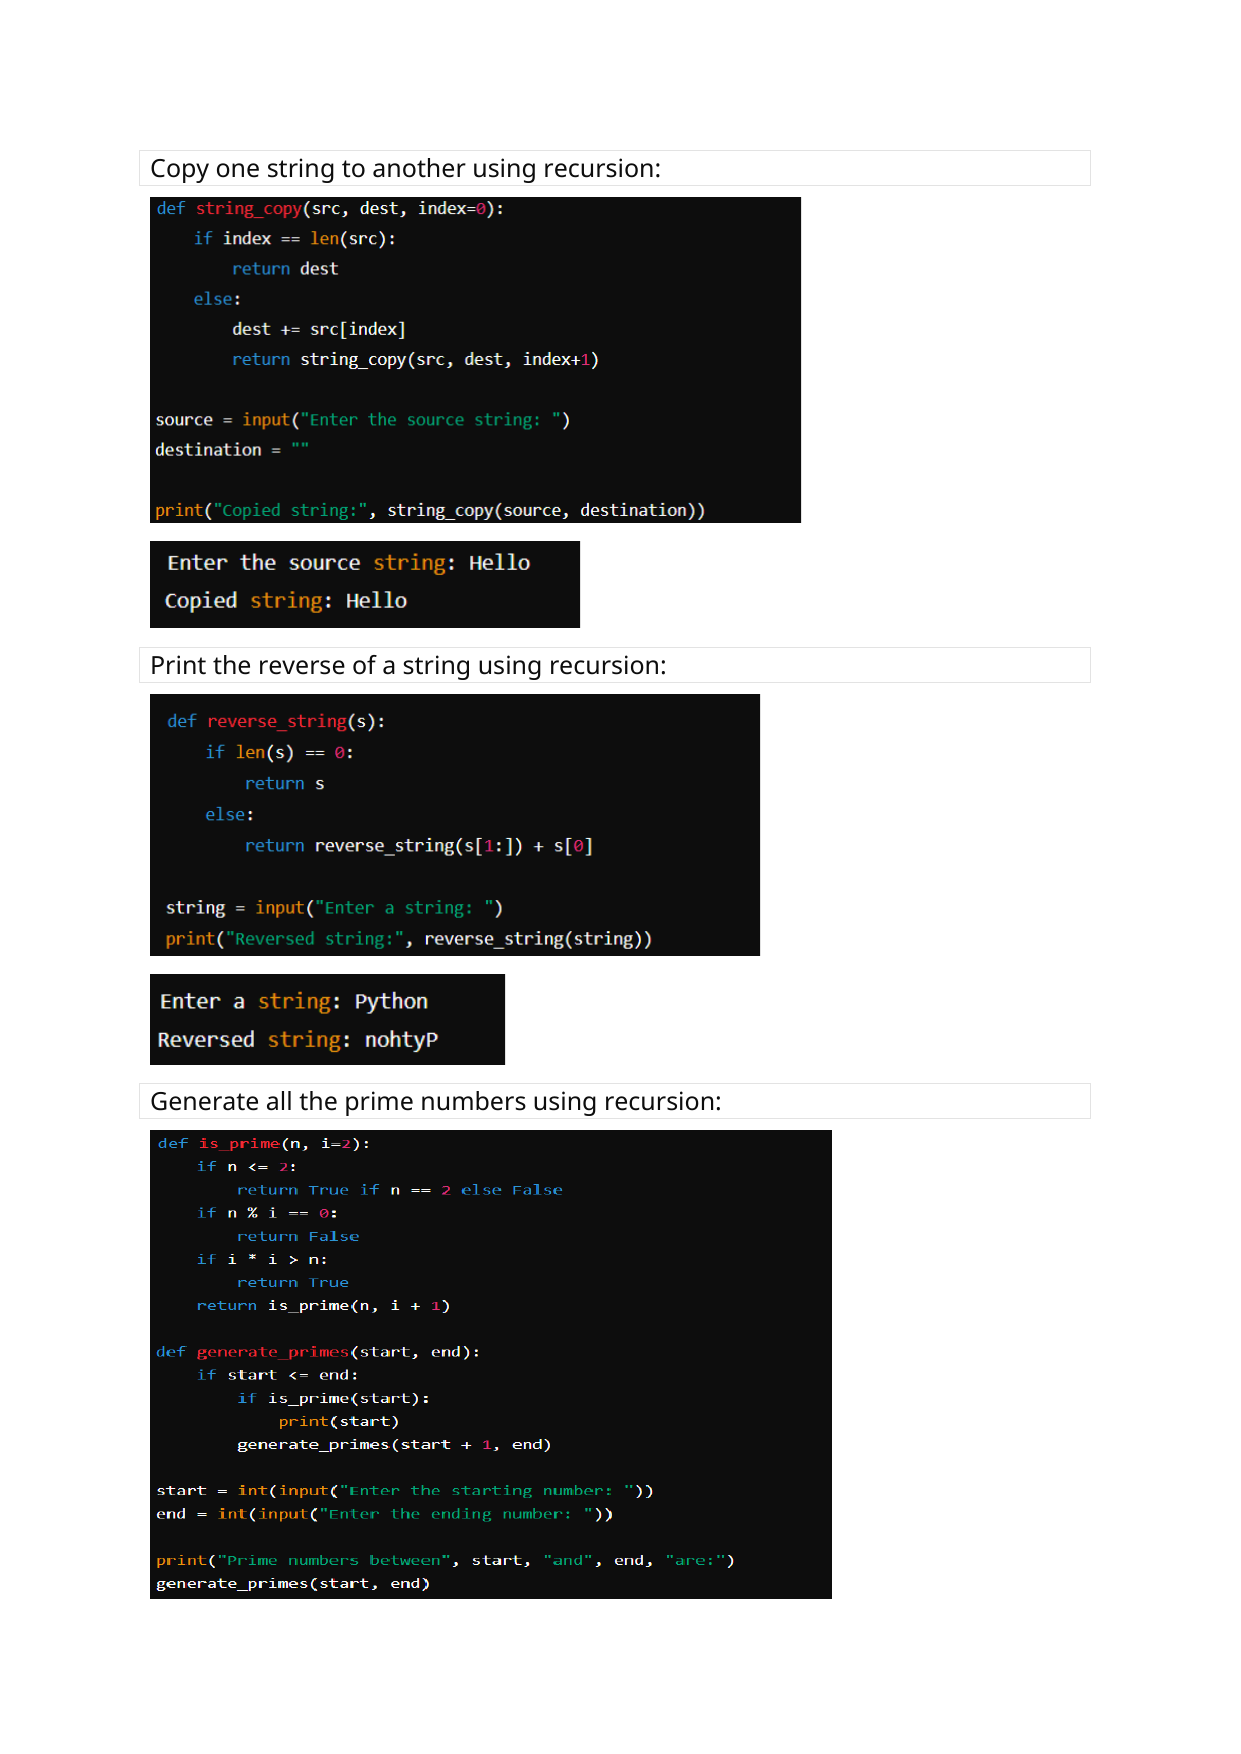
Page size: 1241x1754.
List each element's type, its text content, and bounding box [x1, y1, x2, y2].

picture [150, 541, 580, 628]
text Print the reverse of a string using recursion: [140, 648, 1090, 682]
picture [150, 974, 506, 1065]
text Copy one string to another using recursion: [140, 151, 1090, 185]
text Generate all the prime numbers using recursion: [140, 1084, 1090, 1118]
picture [150, 694, 761, 956]
picture [150, 1130, 832, 1599]
picture [150, 197, 802, 523]
